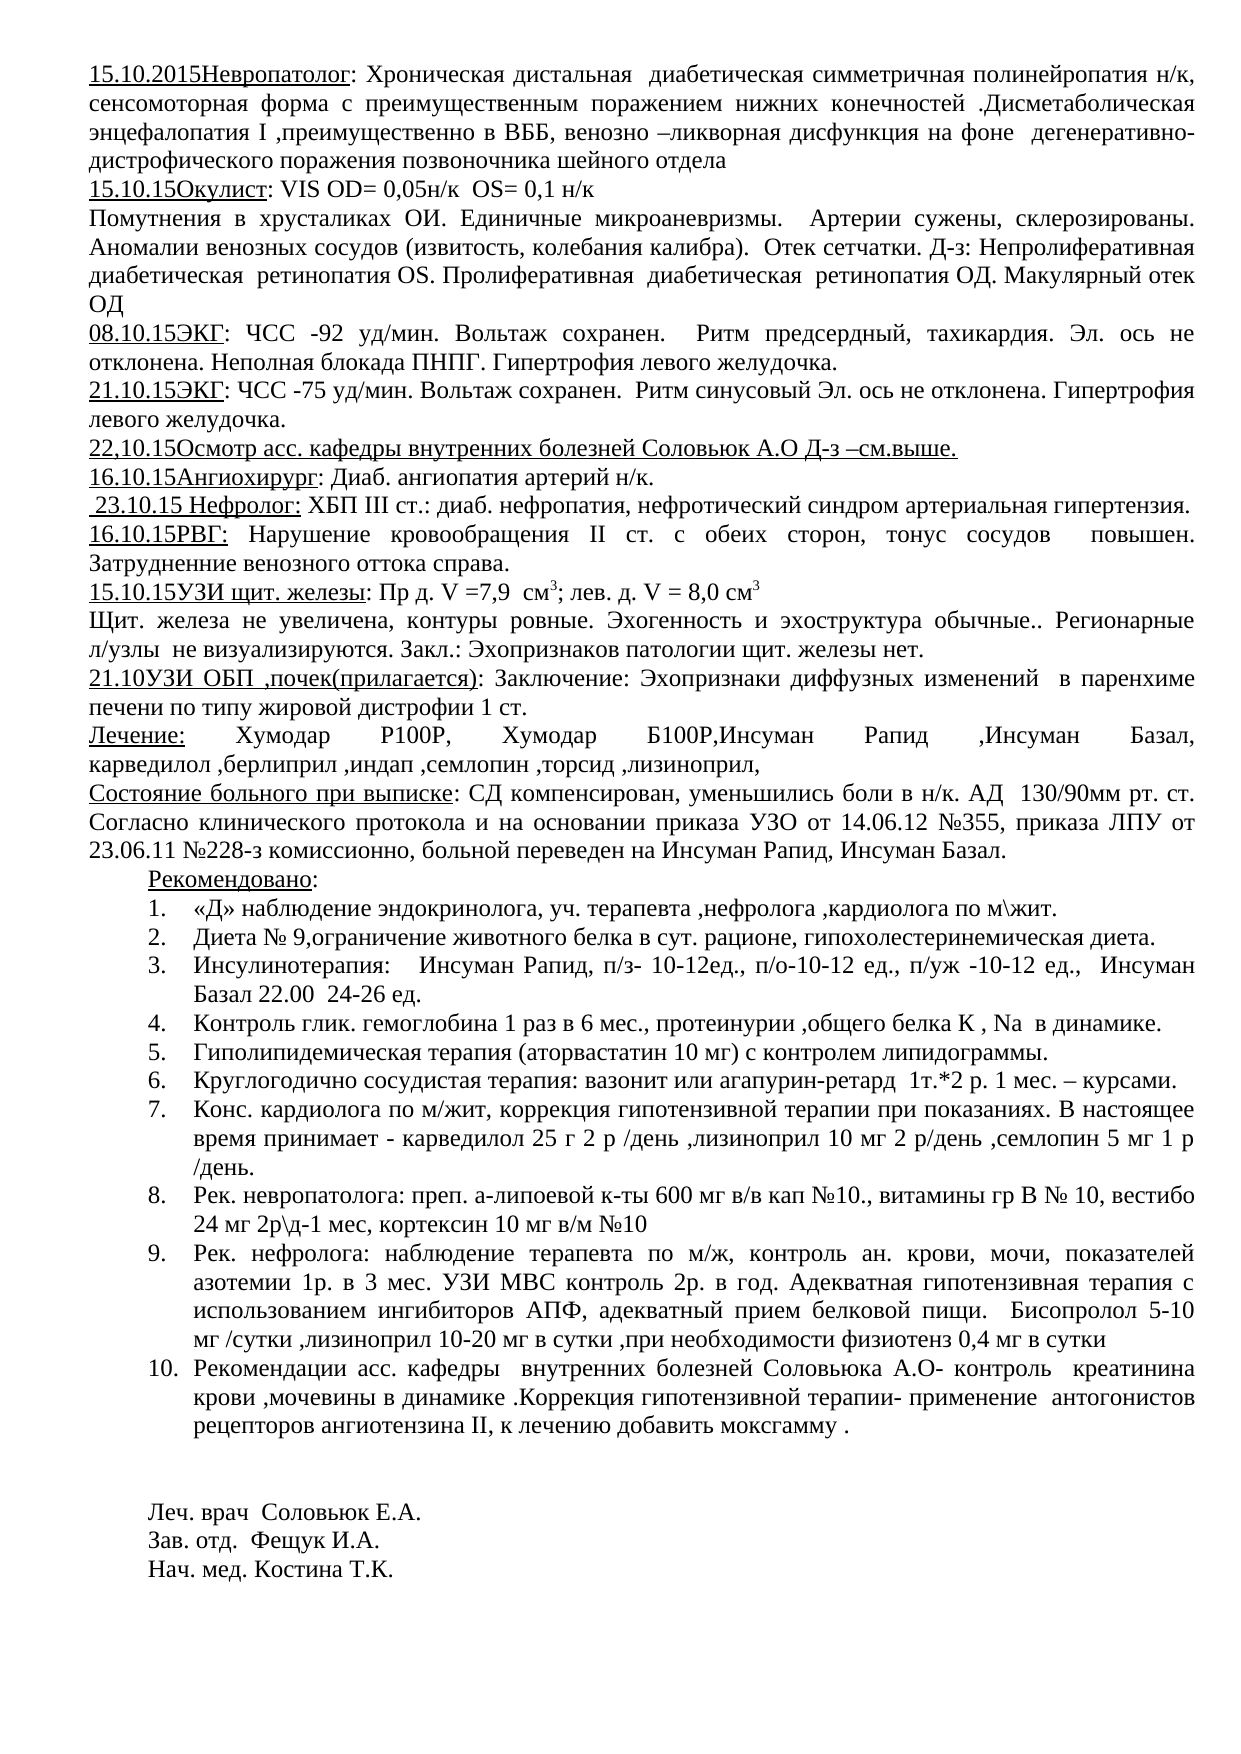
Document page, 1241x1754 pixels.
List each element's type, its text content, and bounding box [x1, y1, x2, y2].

text 21.10.15ЭКГ: ЧСС -75 уд/мин. Вольтаж сохранен. Ритм синусовый Эл. ось не отклонена. Гипертрофия левого желудочка. [89, 375, 1196, 433]
text 15.10.15УЗИ щит. железы: Пр д. V =7,9 см3; лев. д. V = 8,0 см3 [89, 577, 1196, 605]
text 21.10УЗИ ОБП ,почек(прилагается): Заключение: Эхопризнаки диффузных изменений в паренхиме печени по типу жировой дистрофии 1 ст. [89, 663, 1196, 720]
text 23.10.15 Нефролог: ХБП III ст.: диаб. нефропатия, нефротический синдром артериальная гипертензия. [89, 490, 1196, 519]
list Рекомендации асс. кафедры внутренних болезней Соловьюка А.О- контроль креатинина крови ,мочевины в динамике .Коррекция гипотензивной терапии- применение антогонистов рецепторов ангиотензина II, к лечению добавить моксгамму . [148, 1353, 1196, 1439]
text 16.10.15Ангиохирург: Диаб. ангиопатия артерий н/к. [89, 462, 1196, 490]
list «Д» наблюдение эндокринолога, уч. терапевта ,нефролога ,кардиолога по м\жит. [148, 893, 1196, 922]
list Инсулинотерапия: Инсуман Рапид, п/з- 10-12ед., п/о-10-12 ед., п/уж -10-12 ед., Инсуман Базал 22.00 24-26 ед. [148, 950, 1196, 1008]
text Щит. железа не увеличена, контуры ровные. Эхогенность и эхоструктура обычные.. Регионарные л/узлы не визуализируются. Закл.: Эхопризнаков патологии щит. железы нет. [89, 605, 1196, 663]
text 16.10.15РВГ: Нарушение кровообращения II ст. с обеих сторон, тонус сосудов повышен. Затрудненние венозного оттока справа. [89, 519, 1196, 577]
text 22,10.15Осмотр асс. кафедры внутренних болезней Соловьюк А.О Д-з –см.выше. [89, 433, 1196, 462]
subtitle Леч. врач Соловьюк Е.А. [148, 1497, 1196, 1525]
text Лечение: Хумодар Р100Р, Хумодар Б100Р,Инсуман Рапид ,Инсуман Базал, карведилол ,берлиприл ,индап ,семлопин ,торсид ,лизиноприл, [89, 720, 1196, 778]
list Рек. невропатолога: преп. а-липоевой к-ты 600 мг в/в кап №10., витамины гр В № 10, вестибо 24 мг 2р\д-1 мес, кортексин 10 мг в/м №10 [148, 1180, 1196, 1238]
list Рек. нефролога: наблюдение терапевта по м/ж, контроль ан. крови, мочи, показателей азотемии 1р. в 3 мес. УЗИ МВС контроль 2р. в год. Адекватная гипотензивная терапия с использованием ингибиторов АПФ, адекватный прием белковой пищи. Бисопролол 5-10 мг /сутки ,лизиноприл 10-20 мг в сутки ,при необходимости физиотенз 0,4 мг в сутки [148, 1238, 1196, 1353]
text 15.10.2015Невропатолог: Хроническая дистальная диабетическая симметричная полинейропатия н/к, сенсомоторная форма с преимущественным поражением нижних конечностей .Дисметаболическая энцефалопатия I ,преимущественно в ВББ, венозно –ликворная дисфункция на фоне дегенеративно-дистрофического поражения позвоночника шейного отдела [89, 59, 1196, 174]
text Помутнения в хрусталиках ОИ. Единичные микроаневризмы. Артерии сужены, склерозированы. Аномалии венозных сосудов (извитость, колебания калибра). Отек сетчатки. Д-з: Непролиферативная диабетическая ретинопатия OS. Пролиферативная диабетическая ретинопатия ОД. Макулярный отек ОД [89, 203, 1196, 318]
text 15.10.15Окулист: VIS OD= 0,05н/к OS= 0,1 н/к [89, 174, 1196, 203]
list Конс. кардиолога по м/жит, коррекция гипотензивной терапии при показаниях. В настоящее время принимает - карведилол 25 г 2 р /день ,лизиноприл 10 мг 2 р/день ,семлопин 5 мг 1 р /день. [148, 1094, 1196, 1180]
list Контроль глик. гемоглобина 1 раз в 6 мес., протеинурии ,общего белка К , Nа в динамике. [148, 1008, 1196, 1037]
list Гиполипидемическая терапия (аторвастатин 10 мг) с контролем липидограммы. [148, 1037, 1196, 1065]
text Зав. отд. Фещук И.А. [148, 1525, 1196, 1554]
text Рекомендовано: [148, 864, 1196, 893]
text Состояние больного при выписке: СД компенсирован, уменьшились боли в н/к. АД 130/90мм рт. ст. Согласно клинического протокола и на основании приказа УЗО от 14.06.12 №355, приказа ЛПУ от 23.06.11 №228-з комиссионно, больной переведен на Инсуман Рапид, Инсуман Базал. [89, 778, 1196, 864]
text 08.10.15ЭКГ: ЧСС -92 уд/мин. Вольтаж сохранен. Ритм предсердный, тахикардия. Эл. ось не отклонена. Неполная блокада ПНПГ. Гипертрофия левого желудочка. [89, 318, 1196, 375]
list Круглогодично сосудистая терапия: вазонит или агапурин-ретард 1т.*2 р. 1 мес. – курсами. [148, 1065, 1196, 1094]
list Диета № 9,ограничение животного белка в сут. рационе, гипохолестеринемическая диета. [148, 922, 1196, 950]
text Нач. мед. Костина Т.К. [148, 1554, 1196, 1583]
